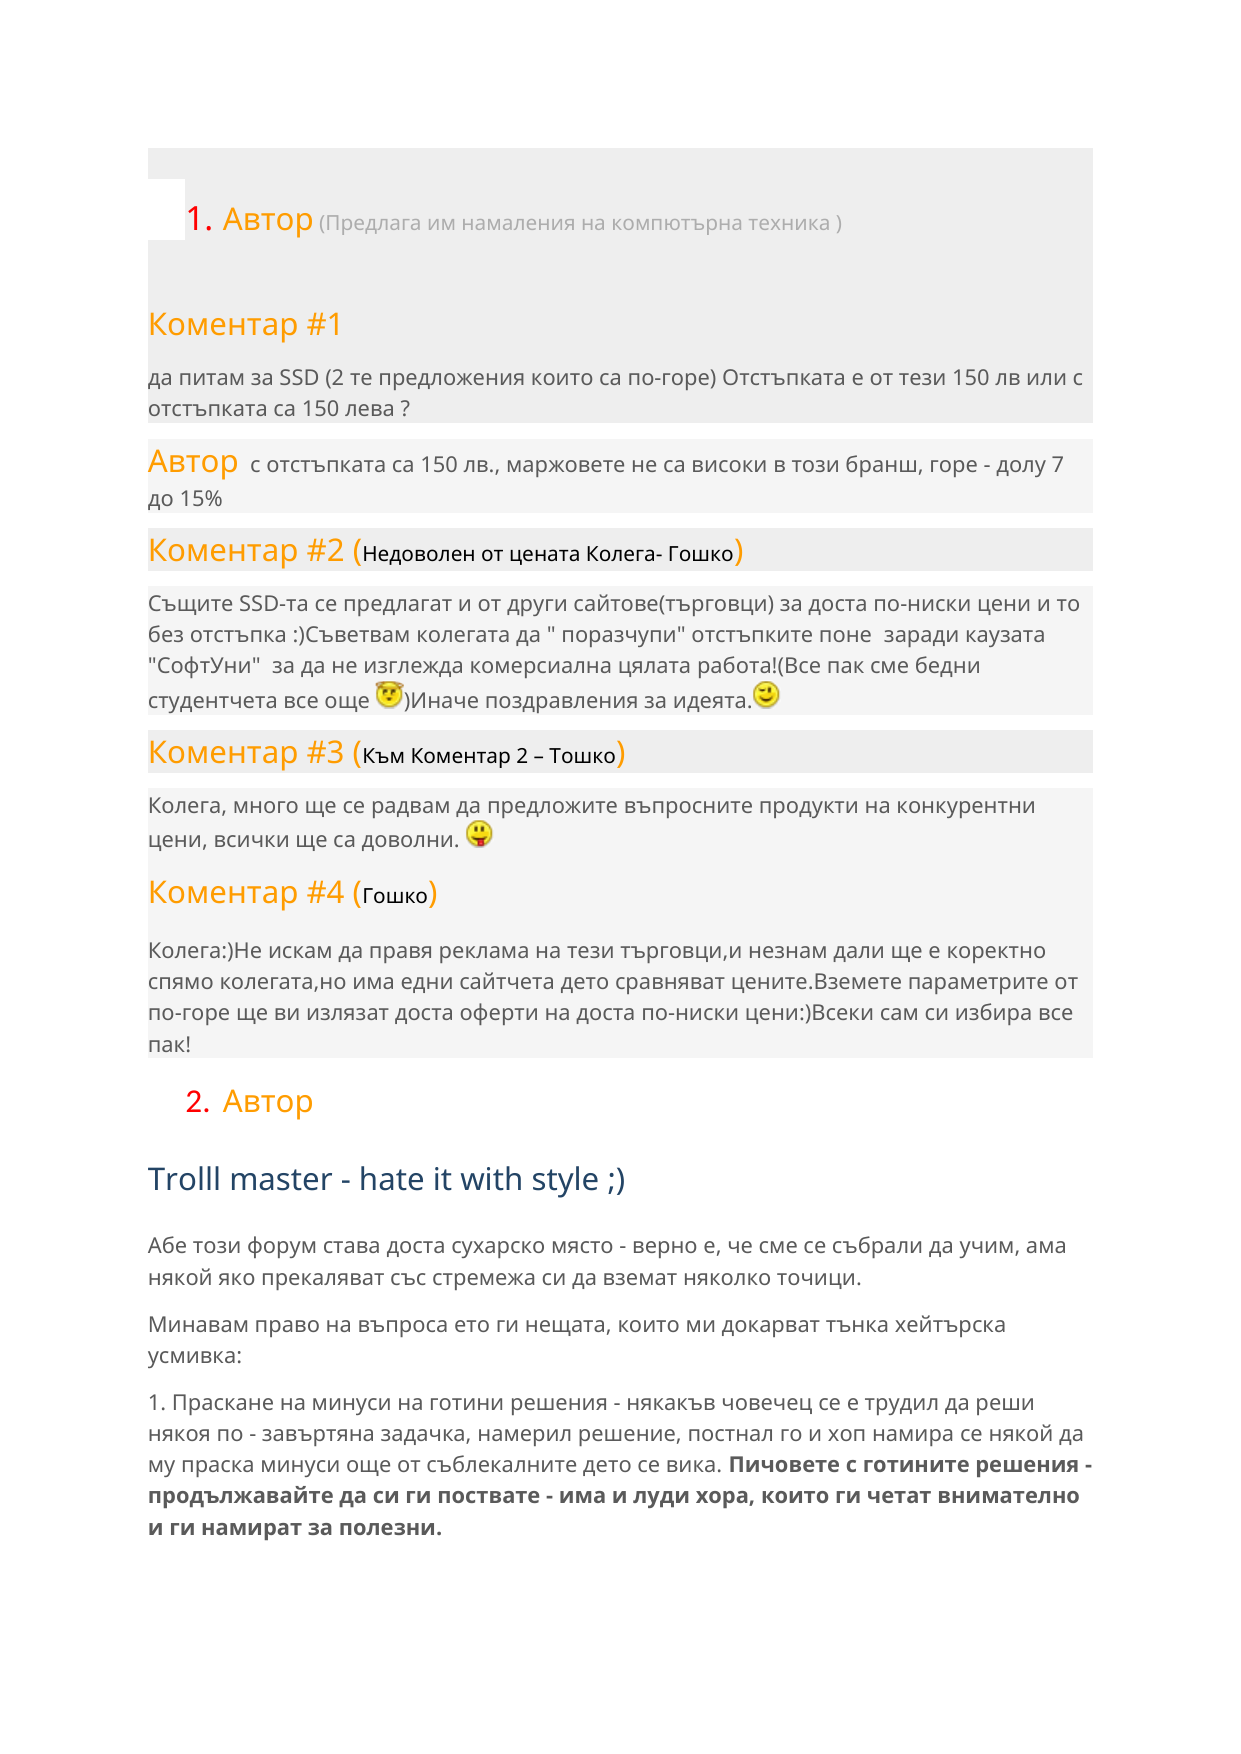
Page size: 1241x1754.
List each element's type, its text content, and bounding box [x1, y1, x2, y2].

list Автор (Предлага им намаления на компютърна техника ) [185, 194, 1093, 240]
text Коментаp #2 (Недоволен от цената Колега- Гошко) [148, 528, 1093, 571]
text Коментаp #3 (Към Коментар 2 – Тошко) [148, 730, 1093, 773]
text Минавам право на въпроса ето ги нещата, които ми докарват тънка хейтърска усмивка: [148, 1307, 1093, 1370]
picture [752, 680, 781, 709]
text 1. Праскане на минуси на готини решения - някакъв човечец се е трудил да реши някоя по - завъртяна задачка, намерил решение, постнал го и хоп намира се някой да му праска минуси още от съблекалните дето се вика. Пичовете с готините решения - продължавайте да си ги поствате - има и луди хора, които ги четат внимателно и ги намират за полезни. [148, 1385, 1093, 1542]
text Автор с отстъпката са 150 лв., маржовете не са високи в този бранш, горе - долу 7 до 15% [148, 439, 1093, 513]
text Абе този форум става доста сухарско място - верно е, че сме се събрали да учим, ама някой яко прекаляват със стремежа си да вземат няколко точици. [148, 1229, 1093, 1292]
text Колега, много ще се радвам да предложите въпросните продукти на конкурентни цени, всички ще са доволни. [148, 788, 1093, 854]
text Коментаp #1 [148, 302, 1093, 345]
picture [375, 680, 404, 709]
picture [465, 819, 494, 848]
text Същите SSD-та се предлагат и от други сайтове(търговци) за доста по-ниски цени и то без отстъпка :)Съветвам колегата да " поразчупи" отстъпките поне заради каузата "СофтУни" за да не изглежда комерсиална цялата работа!(Все пак сме бедни студентчета все още )Иначе поздравления за идеята. [148, 586, 1093, 715]
text Коментаp #4 (Гошко) [148, 870, 1093, 912]
text Колега:)Не искам да правя реклама на тези търговци,и незнам дали ще е коректно спямо колегата,но има едни сайтчета дето сравняват цените.Вземете параметрите от по-горе ще ви излязат доста оферти на доста по-ниски цени:)Всеки сам си избира все пак! [148, 933, 1093, 1058]
text да питам за SSD (2 те предложения които са по-горе) Отстъпката е от тези 150 лв или с отстъпката са 150 лева ? [148, 361, 1093, 423]
text Trolll master - hate it with style ;) [148, 1157, 1093, 1200]
list Автор [185, 1079, 1093, 1122]
